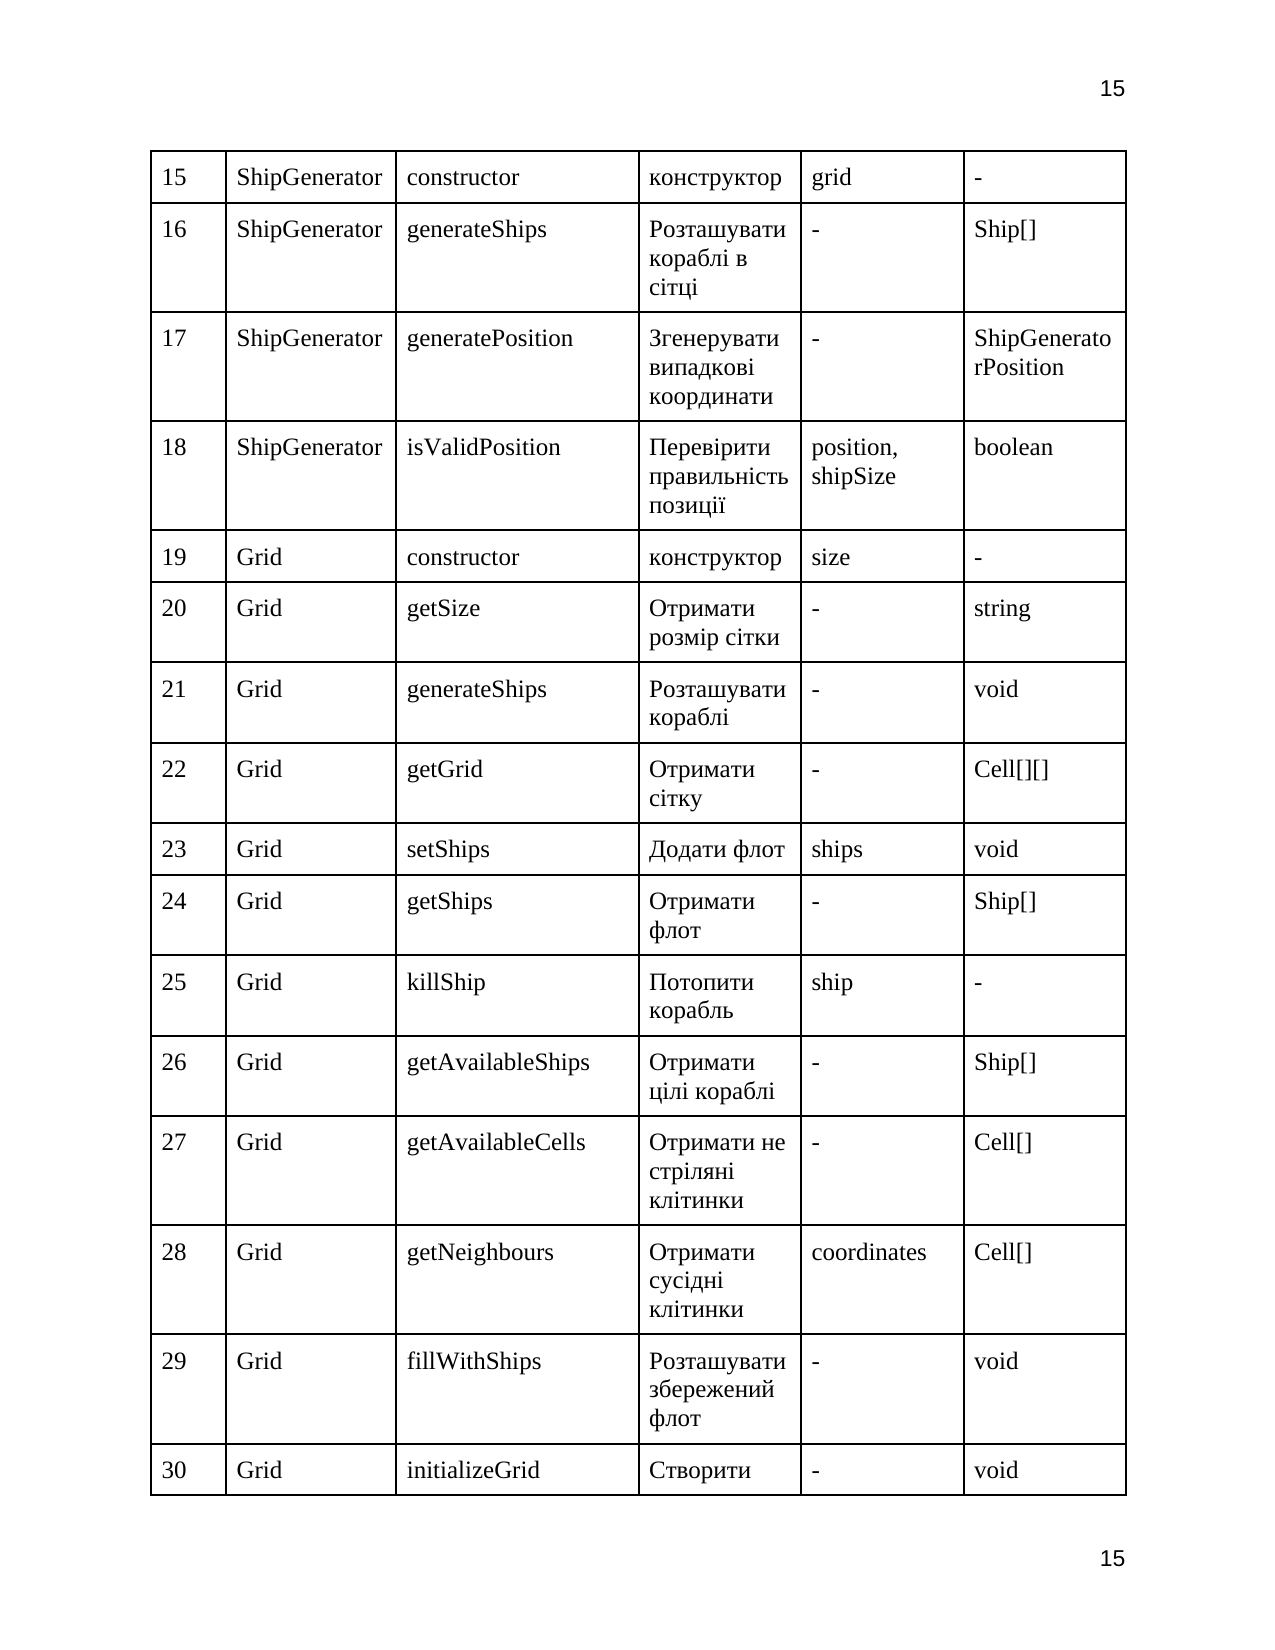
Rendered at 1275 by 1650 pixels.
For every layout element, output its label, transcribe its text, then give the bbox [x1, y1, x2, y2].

table_cell Grid [227, 1335, 395, 1442]
table_cell 30 [152, 1445, 225, 1494]
table_cell Створити сітку [640, 1445, 800, 1494]
table_cell string [965, 583, 1125, 661]
table_cell 29 [152, 1335, 225, 1442]
table_cell killShip [397, 956, 638, 1034]
table_cell ShipGenerator [227, 152, 395, 202]
table_cell Grid [227, 956, 395, 1034]
table_cell конструктор [640, 152, 800, 202]
table_cell Grid [227, 1226, 395, 1333]
table_cell 23 [152, 824, 225, 874]
table_cell Grid [227, 824, 395, 874]
table_cell Grid [227, 1117, 395, 1224]
table_cell - [802, 583, 963, 661]
table_cell void [965, 663, 1125, 742]
table_cell - [802, 1117, 963, 1224]
table_cell Розташувати кораблі [640, 663, 800, 742]
table_cell 25 [152, 956, 225, 1034]
table_cell - [802, 1335, 963, 1442]
table_cell Ship[] [965, 204, 1125, 311]
table_cell boolean [965, 422, 1125, 529]
table_cell 17 [152, 313, 225, 420]
table_cell setShips [397, 824, 638, 874]
table_cell Отримати сусідні клітинки [640, 1226, 800, 1333]
table_cell constructor [397, 531, 638, 581]
table_cell - [802, 1445, 963, 1494]
table_cell 21 [152, 663, 225, 742]
table_cell 22 [152, 744, 225, 822]
table_cell ships [802, 824, 963, 874]
table_cell Grid [227, 583, 395, 661]
table_cell Cell[][] [965, 744, 1125, 822]
table_cell ShipGenerator [227, 313, 395, 420]
table_cell Розташувати кораблі в сітці [640, 204, 800, 311]
table_cell - [965, 152, 1125, 202]
table_cell constructor [397, 152, 638, 202]
table_cell 16 [152, 204, 225, 311]
table_cell Додати флот [640, 824, 800, 874]
table_cell size [802, 531, 963, 581]
table_cell Перевірити правильність позиції [640, 422, 800, 529]
table_cell generatePosition [397, 313, 638, 420]
table_cell 15 [152, 152, 225, 202]
table_cell конструктор [640, 531, 800, 581]
table_cell getNeighbours [397, 1226, 638, 1333]
table_cell getAvailableShips [397, 1037, 638, 1115]
table_cell fillWithShips [397, 1335, 638, 1442]
table_cell Отримати цілі кораблі [640, 1037, 800, 1115]
table_cell getGrid [397, 744, 638, 822]
table_cell 18 [152, 422, 225, 529]
table_cell ShipGenerator [227, 204, 395, 311]
table_cell getShips [397, 876, 638, 954]
table_cell 27 [152, 1117, 225, 1224]
table_cell position, shipSize [802, 422, 963, 529]
table_cell ship [802, 956, 963, 1034]
table_cell 20 [152, 583, 225, 661]
table_cell Розташувати збережений флот [640, 1335, 800, 1442]
table_cell Cell[] [965, 1117, 1125, 1224]
table_cell Grid [227, 1037, 395, 1115]
table_cell initializeGrid [397, 1445, 638, 1494]
table_cell void [965, 824, 1125, 874]
table_cell Grid [227, 744, 395, 822]
table_cell 28 [152, 1226, 225, 1333]
table_cell - [802, 204, 963, 311]
table_cell void [965, 1445, 1125, 1494]
table_cell - [802, 876, 963, 954]
table_cell Grid [227, 1445, 395, 1494]
table_cell getSize [397, 583, 638, 661]
table_cell Ship[] [965, 1037, 1125, 1115]
table_cell Grid [227, 663, 395, 742]
table_cell getAvailableCells [397, 1117, 638, 1224]
table_cell Отримати сітку [640, 744, 800, 822]
table_cell - [965, 956, 1125, 1034]
table_cell Потопити корабль [640, 956, 800, 1034]
table_cell generateShips [397, 204, 638, 311]
table_cell void [965, 1335, 1125, 1442]
table_cell - [802, 663, 963, 742]
table_cell - [802, 313, 963, 420]
table_cell grid [802, 152, 963, 202]
table_cell - [965, 531, 1125, 581]
table_cell 26 [152, 1037, 225, 1115]
table_cell 19 [152, 531, 225, 581]
table_cell generateShips [397, 663, 638, 742]
table_cell coordinates [802, 1226, 963, 1333]
table_cell - [802, 744, 963, 822]
table_cell Згенерувати випадкові координати [640, 313, 800, 420]
table_cell ShipGenerator [227, 422, 395, 529]
table_cell Grid [227, 531, 395, 581]
table_cell isValidPosition [397, 422, 638, 529]
table_cell Отримати розмір сітки [640, 583, 800, 661]
table_cell Grid [227, 876, 395, 954]
table_cell Отримати флот [640, 876, 800, 954]
table_cell ShipGeneratorPosition [965, 313, 1125, 420]
table_cell Ship[] [965, 876, 1125, 954]
table_cell Cell[] [965, 1226, 1125, 1333]
table_cell - [802, 1037, 963, 1115]
table_cell 24 [152, 876, 225, 954]
table_cell Отримати не стріляні клітинки [640, 1117, 800, 1224]
